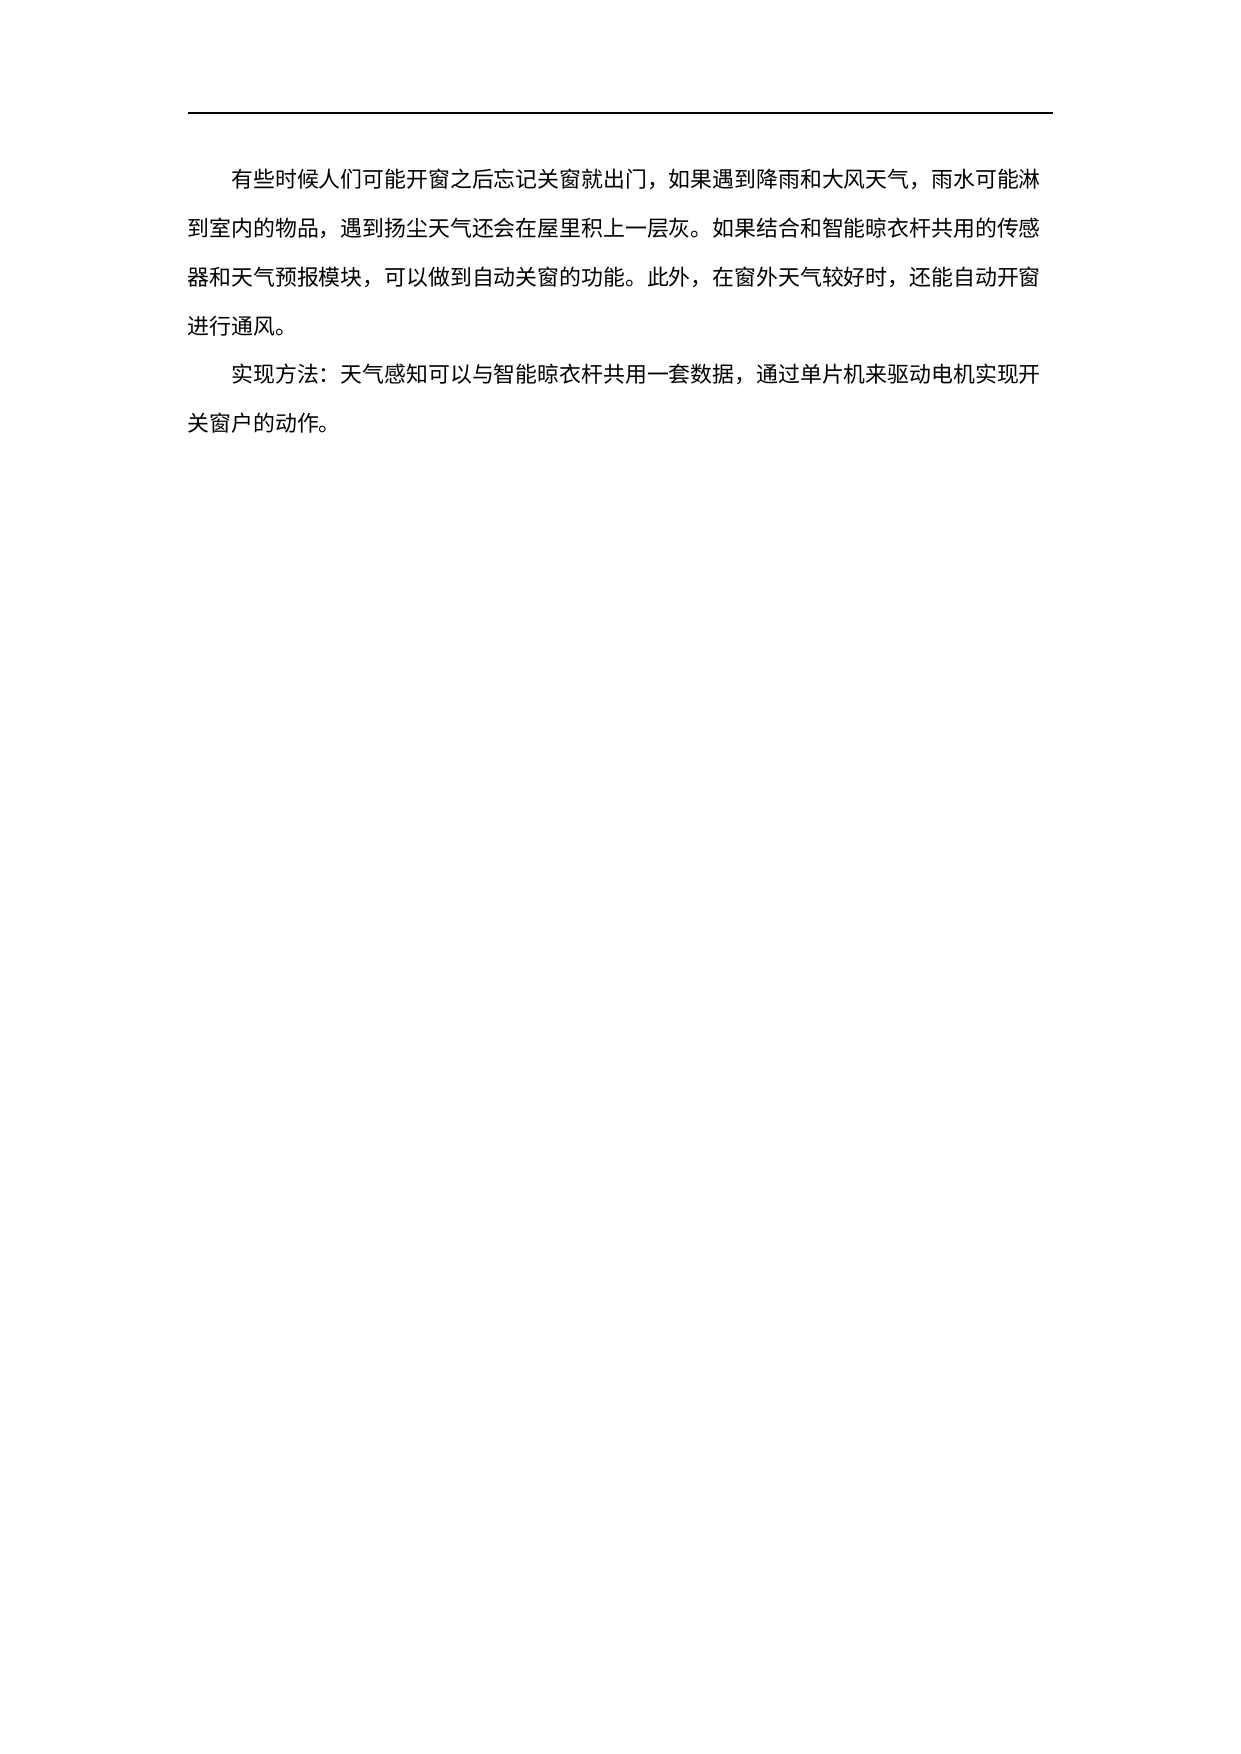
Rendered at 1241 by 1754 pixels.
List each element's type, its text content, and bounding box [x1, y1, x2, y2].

text 有些时候人们可能开窗之后忘记关窗就出门，如果遇到降雨和大风天气，雨水可能淋到室内的物品，遇到扬尘天气还会在屋里积上一层灰。如果结合和智能晾衣杆共用的传感器和天气预报模块，可以做到自动关窗的功能。此外，在窗外天气较好时，还能自动开窗进行通风。 [187, 162, 1053, 341]
text 实现方法：天气感知可以与智能晾衣杆共用一套数据，通过单片机来驱动电机实现开关窗户的动作。 [187, 357, 1053, 438]
